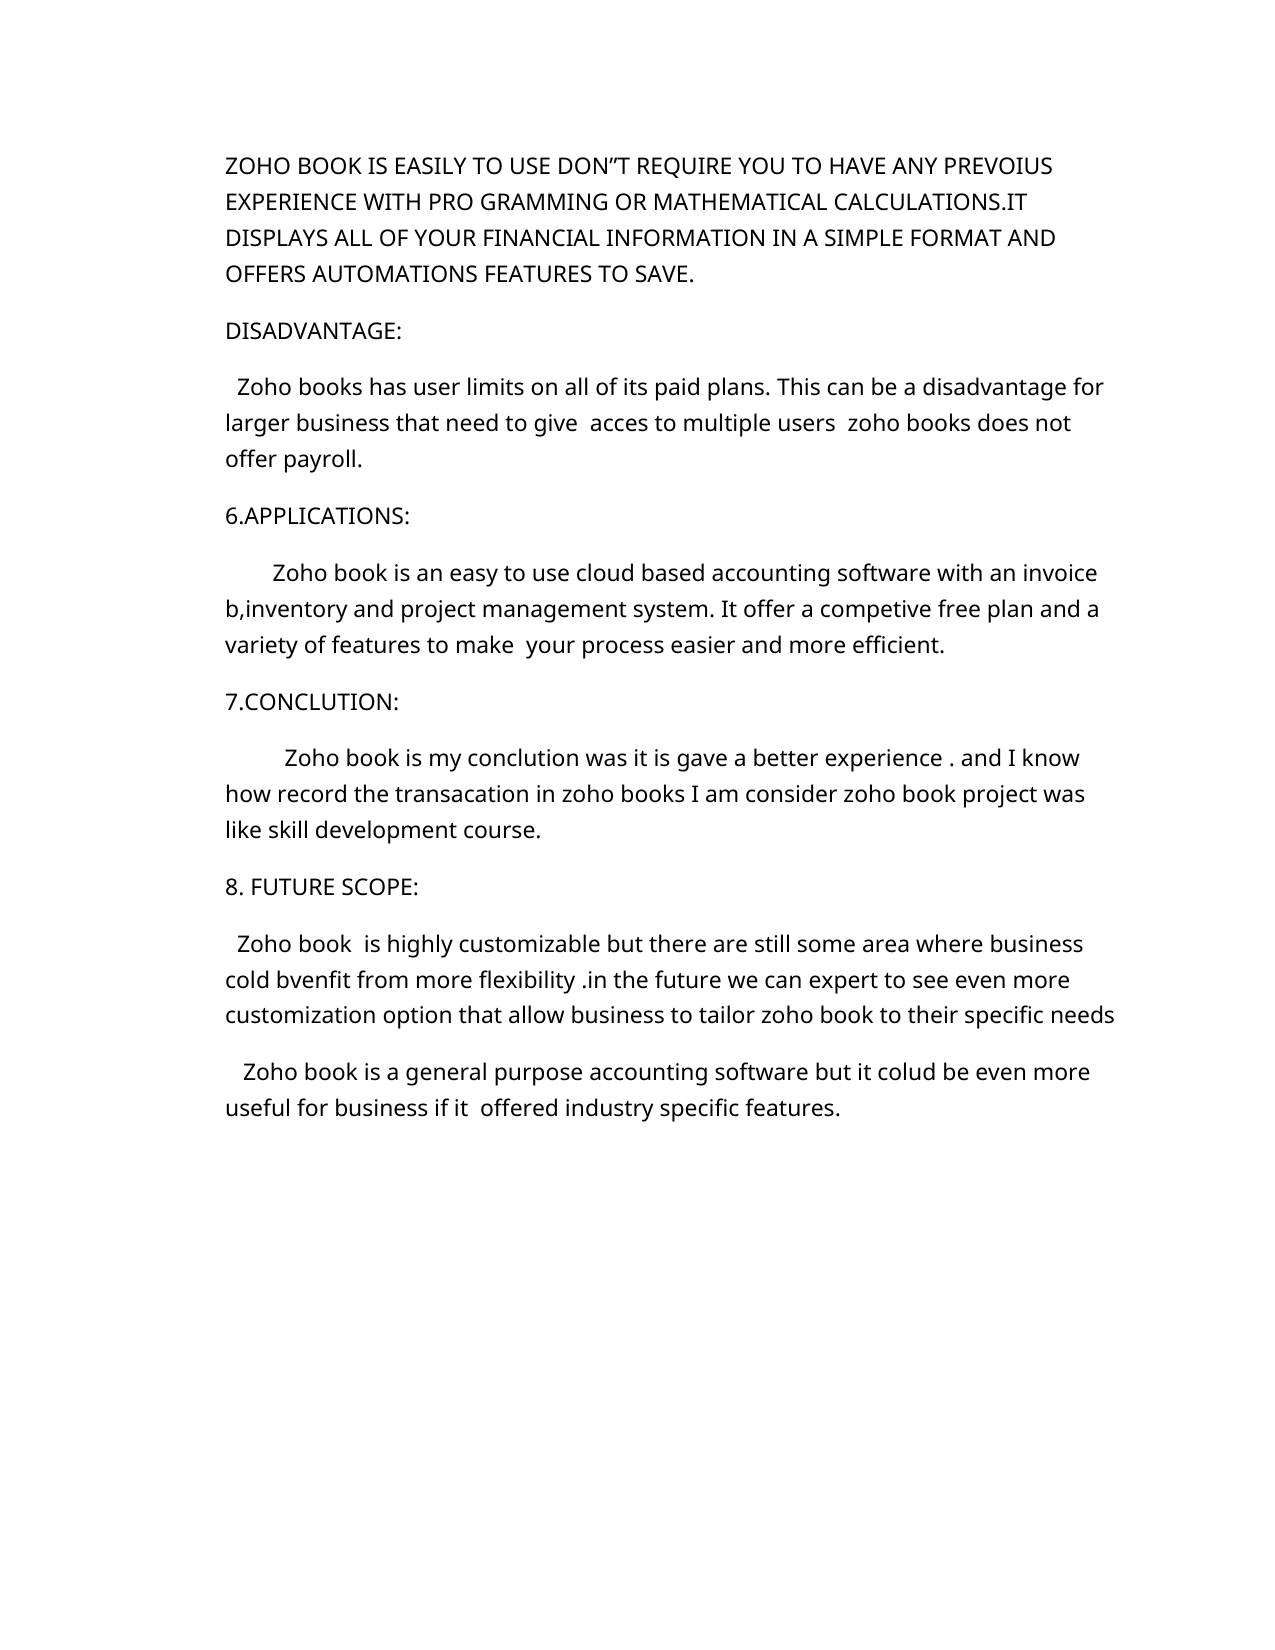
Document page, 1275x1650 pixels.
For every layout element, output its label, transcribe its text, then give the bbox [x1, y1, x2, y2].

text Zoho books has user limits on all of its paid plans. This can be a disadvantage for larger business that need to give acces to multiple users zoho books does not offer payroll. [225, 371, 1125, 474]
text ZOHO BOOK IS EASILY TO USE DON”T REQUIRE YOU TO HAVE ANY PREVOIUS EXPERIENCE WITH PRO GRAMMING OR MATHEMATICAL CALCULATIONS.IT DISPLAYS ALL OF YOUR FINANCIAL INFORMATION IN A SIMPLE FORMAT AND OFFERS AUTOMATIONS FEATURES TO SAVE. [225, 150, 1125, 289]
text Zoho book is an easy to use cloud based accounting software with an invoice b,inventory and project management system. It offer a competive free plan and a variety of features to make your process easier and more efficient. [225, 557, 1125, 660]
text Zoho book is highly customizable but there are still some area where business cold bvenfit from more flexibility .in the future we can expert to see even more customization option that allow business to tailor zoho book to their specific needs [225, 928, 1125, 1031]
text 8. FUTURE SCOPE: [225, 871, 1125, 902]
text 7.CONCLUTION: [225, 685, 1125, 717]
text Zoho book is a general purpose accounting software but it colud be even more useful for business if it offered industry specific features. [225, 1056, 1125, 1123]
text 6.APPLICATIONS: [225, 500, 1125, 531]
text DISADVANTAGE: [225, 314, 1125, 346]
text Zoho book is my conclution was it is gave a better experience . and I know how record the transacation in zoho books I am consider zoho book project was like skill development course. [225, 742, 1125, 845]
